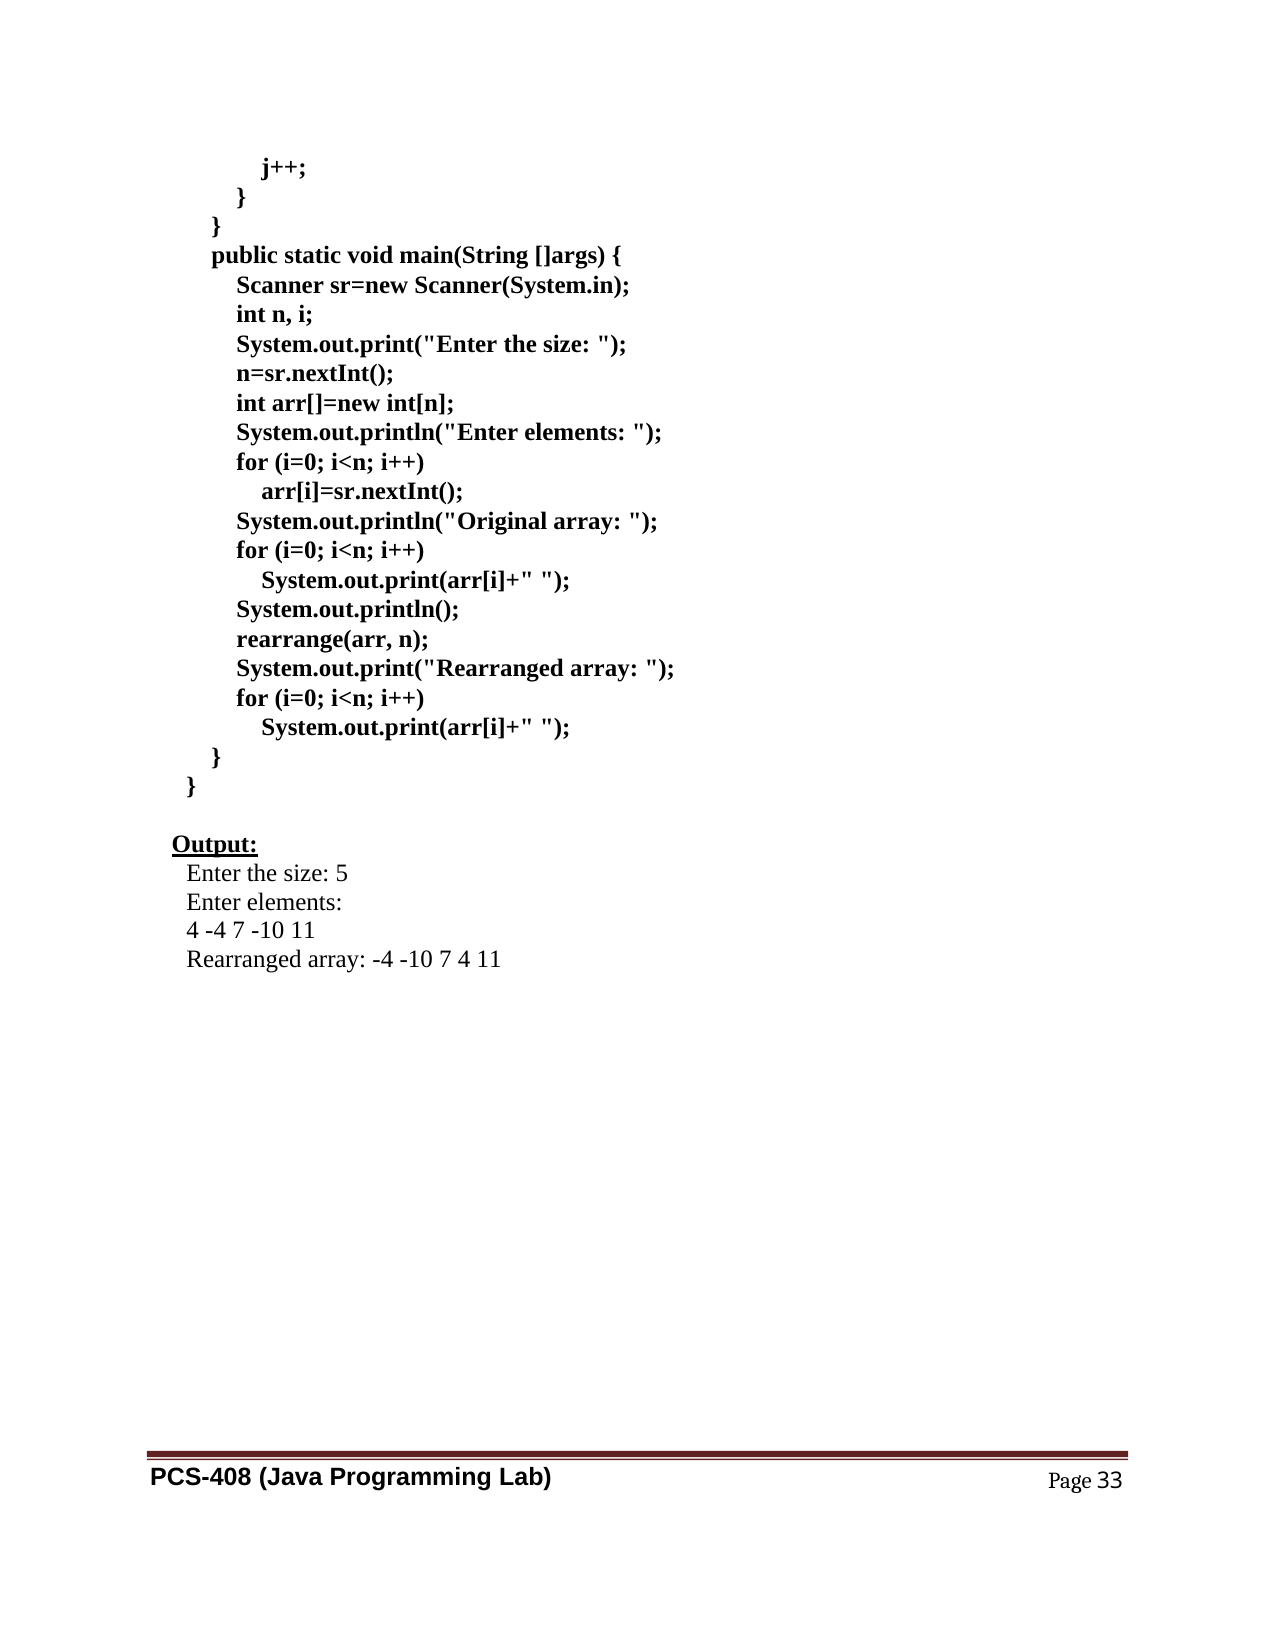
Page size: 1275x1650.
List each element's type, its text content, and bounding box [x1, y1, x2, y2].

text System.out.println("Original array: "); [186, 506, 1190, 534]
text Enter elements: [186, 887, 1190, 916]
text System.out.print(arr[i]+" "); [186, 712, 1190, 741]
text System.out.print("Enter the size: "); [186, 329, 1190, 358]
text System.out.print(arr[i]+" "); [186, 565, 1190, 593]
text int n, i; [186, 299, 1190, 328]
text Scanner sr=new Scanner(System.in); [186, 270, 1190, 299]
text j++; [186, 152, 1190, 181]
text } [186, 742, 1190, 770]
text System.out.println(); [186, 594, 1190, 623]
text rearrange(arr, n); [186, 624, 1190, 652]
text 4 -4 7 -10 11 [186, 916, 1190, 944]
text arr[i]=sr.nextInt(); [186, 476, 1190, 505]
text } [186, 182, 1190, 210]
text for (i=0; i<n; i++) [186, 683, 1190, 711]
text for (i=0; i<n; i++) [186, 535, 1190, 564]
text } [186, 771, 1190, 800]
text } [186, 211, 1190, 240]
text for (i=0; i<n; i++) [186, 447, 1190, 476]
text int arr[]=new int[n]; [186, 388, 1190, 417]
text System.out.print("Rearranged array: "); [186, 653, 1190, 682]
text Rearranged array: -4 -10 7 4 11 [186, 944, 1190, 973]
text System.out.println("Enter elements: "); [186, 417, 1190, 446]
text Enter the size: 5 [186, 858, 1190, 887]
text public static void main(String []args) { [186, 241, 1190, 269]
text n=sr.nextInt(); [186, 358, 1190, 387]
subtitle Output: [171, 829, 1190, 858]
